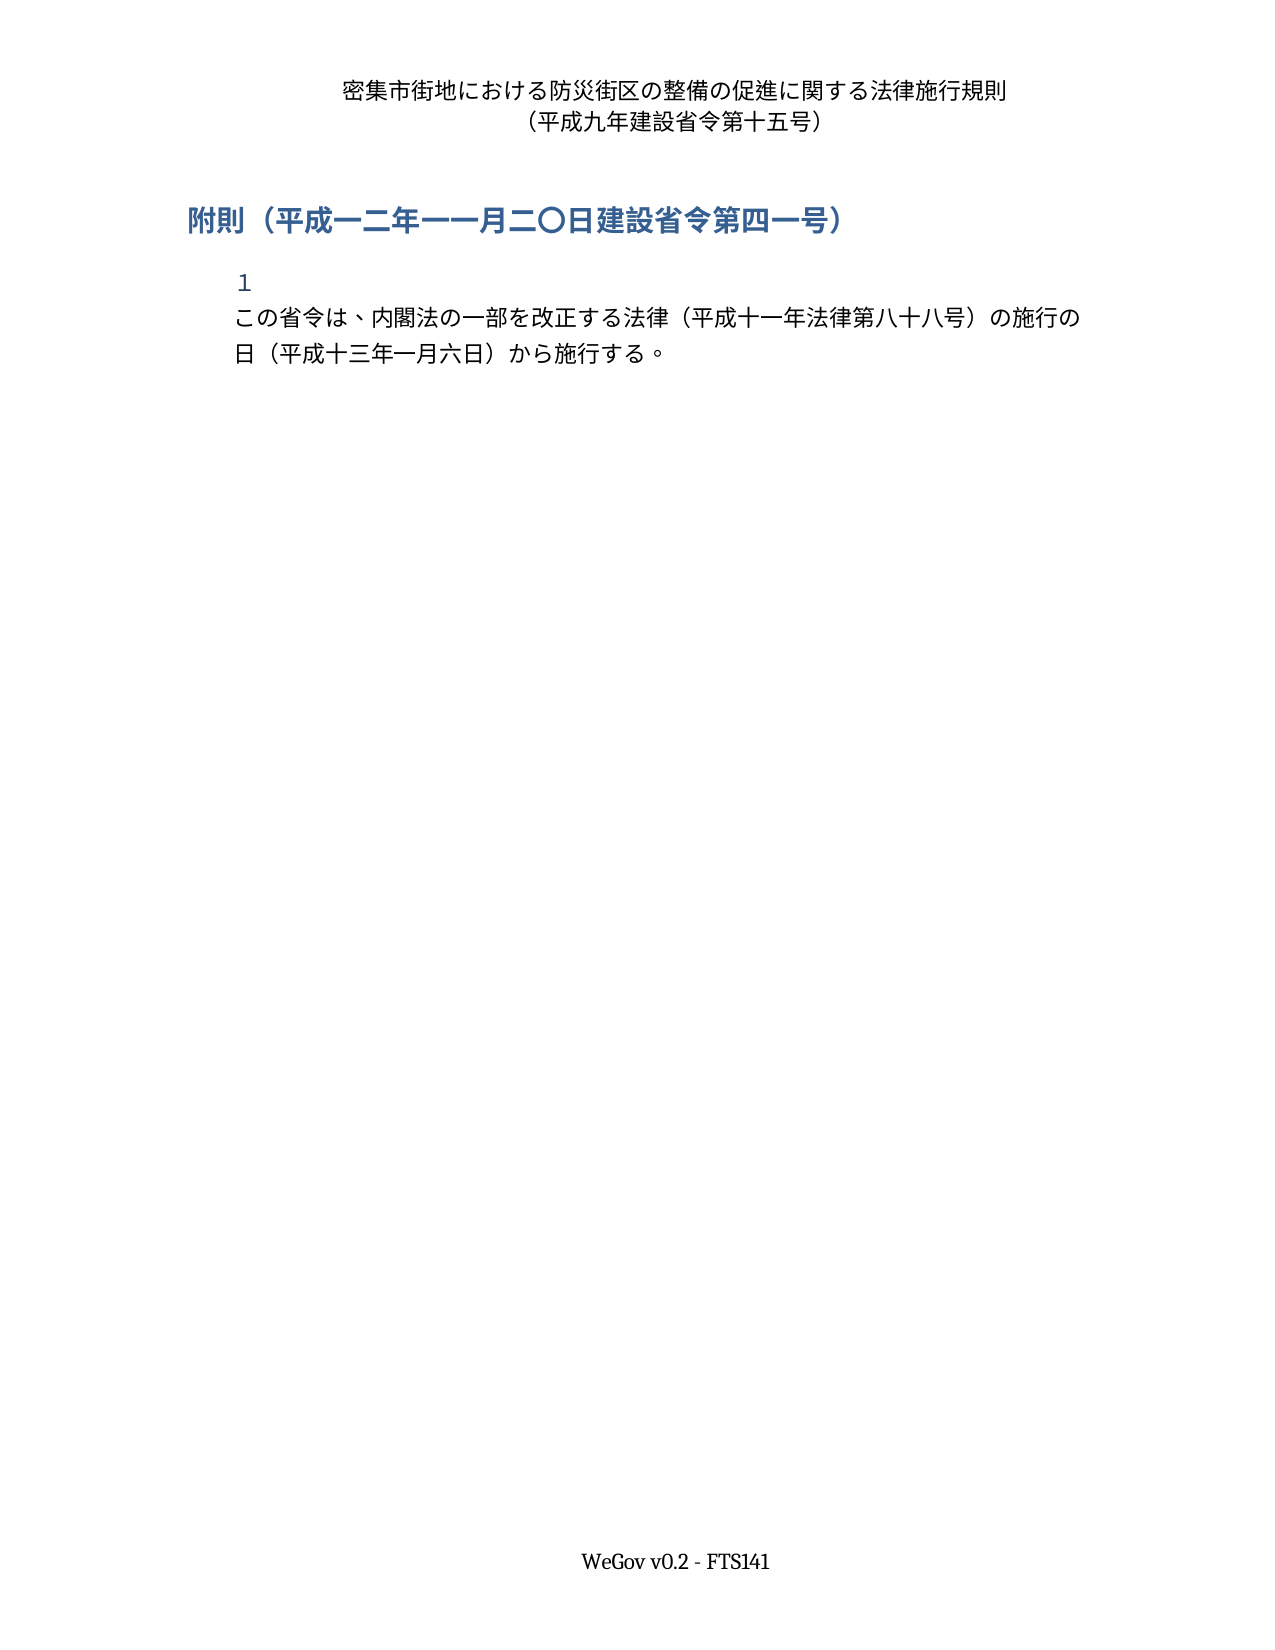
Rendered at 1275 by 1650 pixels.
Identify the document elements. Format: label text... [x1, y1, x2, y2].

text この省令は、内閣法の一部を改正する法律（平成十一年法律第八十八号）の施行の日（平成十三年一月六日）から施行する。 [233, 302, 1087, 369]
subtitle １ [233, 266, 1087, 298]
subtitle 附則（平成一二年一一月二〇日建設省令第四一号） [187, 200, 1087, 240]
